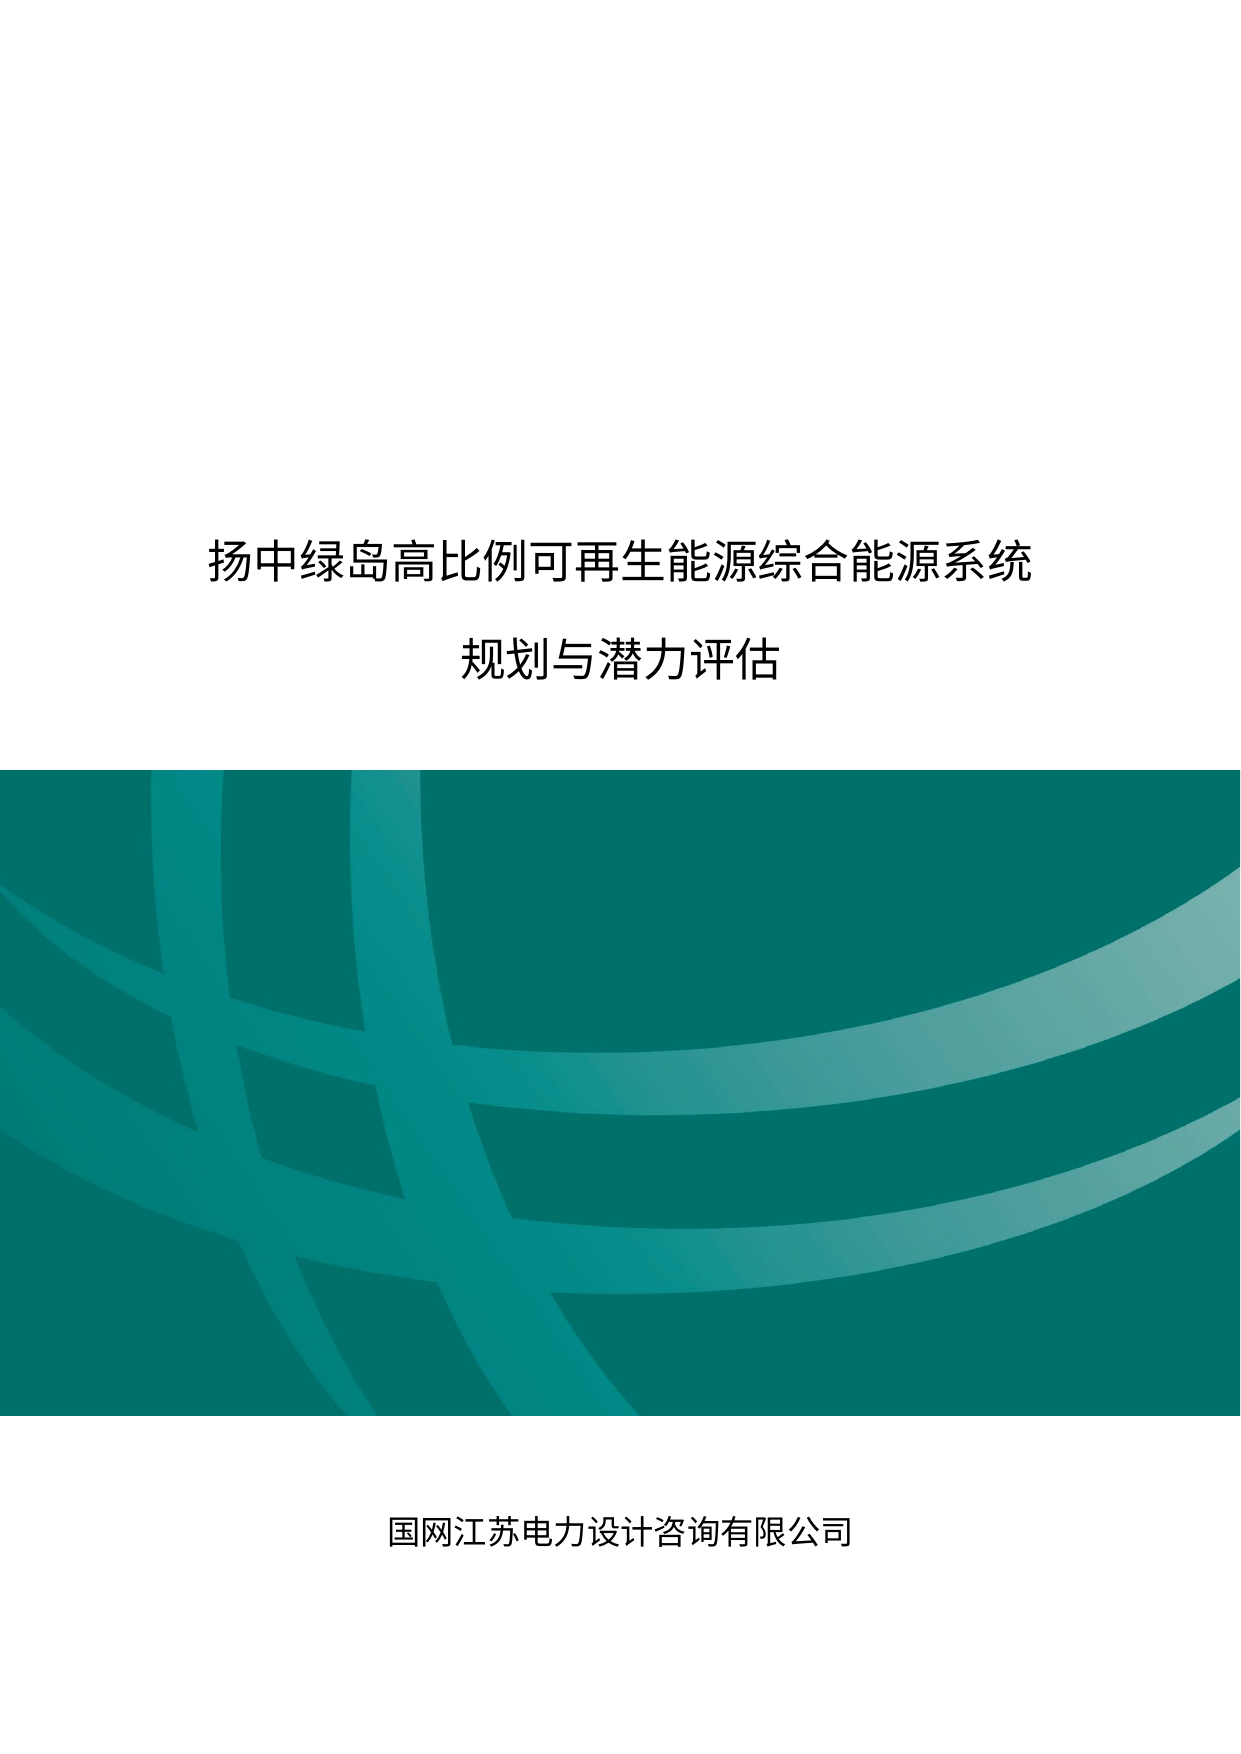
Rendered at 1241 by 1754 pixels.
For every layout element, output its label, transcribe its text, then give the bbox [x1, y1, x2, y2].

text 扬中绿岛高比例可再生能源综合能源系统 [142, 510, 1098, 607]
text 国网江苏电力设计咨询有限公司 [142, 1497, 1098, 1562]
text 规划与潜力评估 [142, 607, 1098, 705]
picture [0, 770, 1241, 1416]
